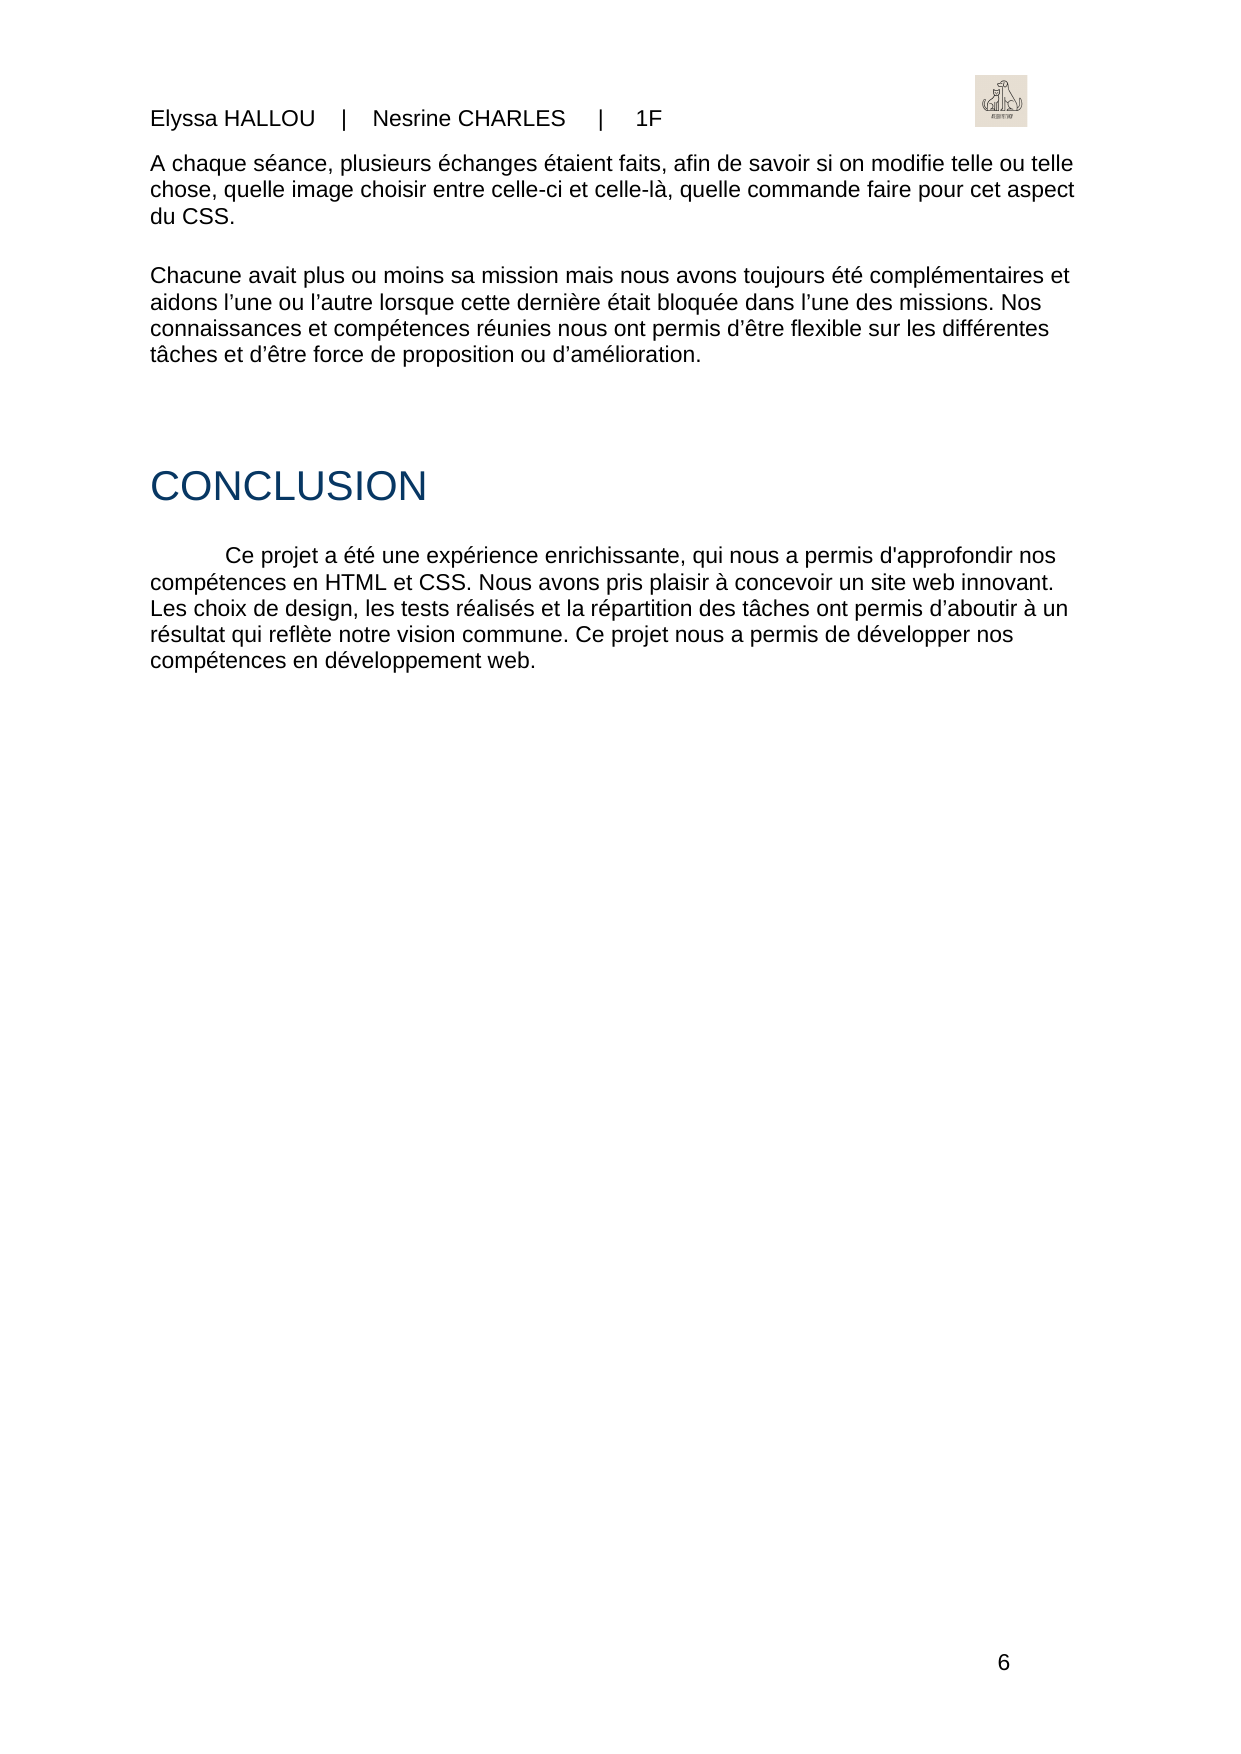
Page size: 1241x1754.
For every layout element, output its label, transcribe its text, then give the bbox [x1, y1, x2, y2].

text Chacune avait plus ou moins sa mission mais nous avons toujours été complémentaires et aidons l’une ou l’autre lorsque cette dernière était bloquée dans l’une des missions. Nos connaissances et compétences réunies nous ont permis d’être flexible sur les différentes tâches et d’être force de proposition ou d’amélioration. [150, 262, 1090, 368]
text Ce projet a été une expérience enrichissante, qui nous a permis d'approfondir nos compétences en HTML et CSS. Nous avons pris plaisir à concevoir un site web innovant. Les choix de design, les tests réalisés et la répartition des tâches ont permis d’aboutir à un résultat qui reflète notre vision commune. Ce projet nous a permis de développer nos compétences en développement web. [150, 542, 1090, 674]
text A chaque séance, plusieurs échanges étaient faits, afin de savoir si on modifie telle ou telle chose, quelle image choisir entre celle-ci et celle-là, quelle commande faire pour cet aspect du CSS. [150, 150, 1090, 229]
picture [975, 75, 1028, 127]
subtitle CONCLUSION [150, 461, 1090, 509]
